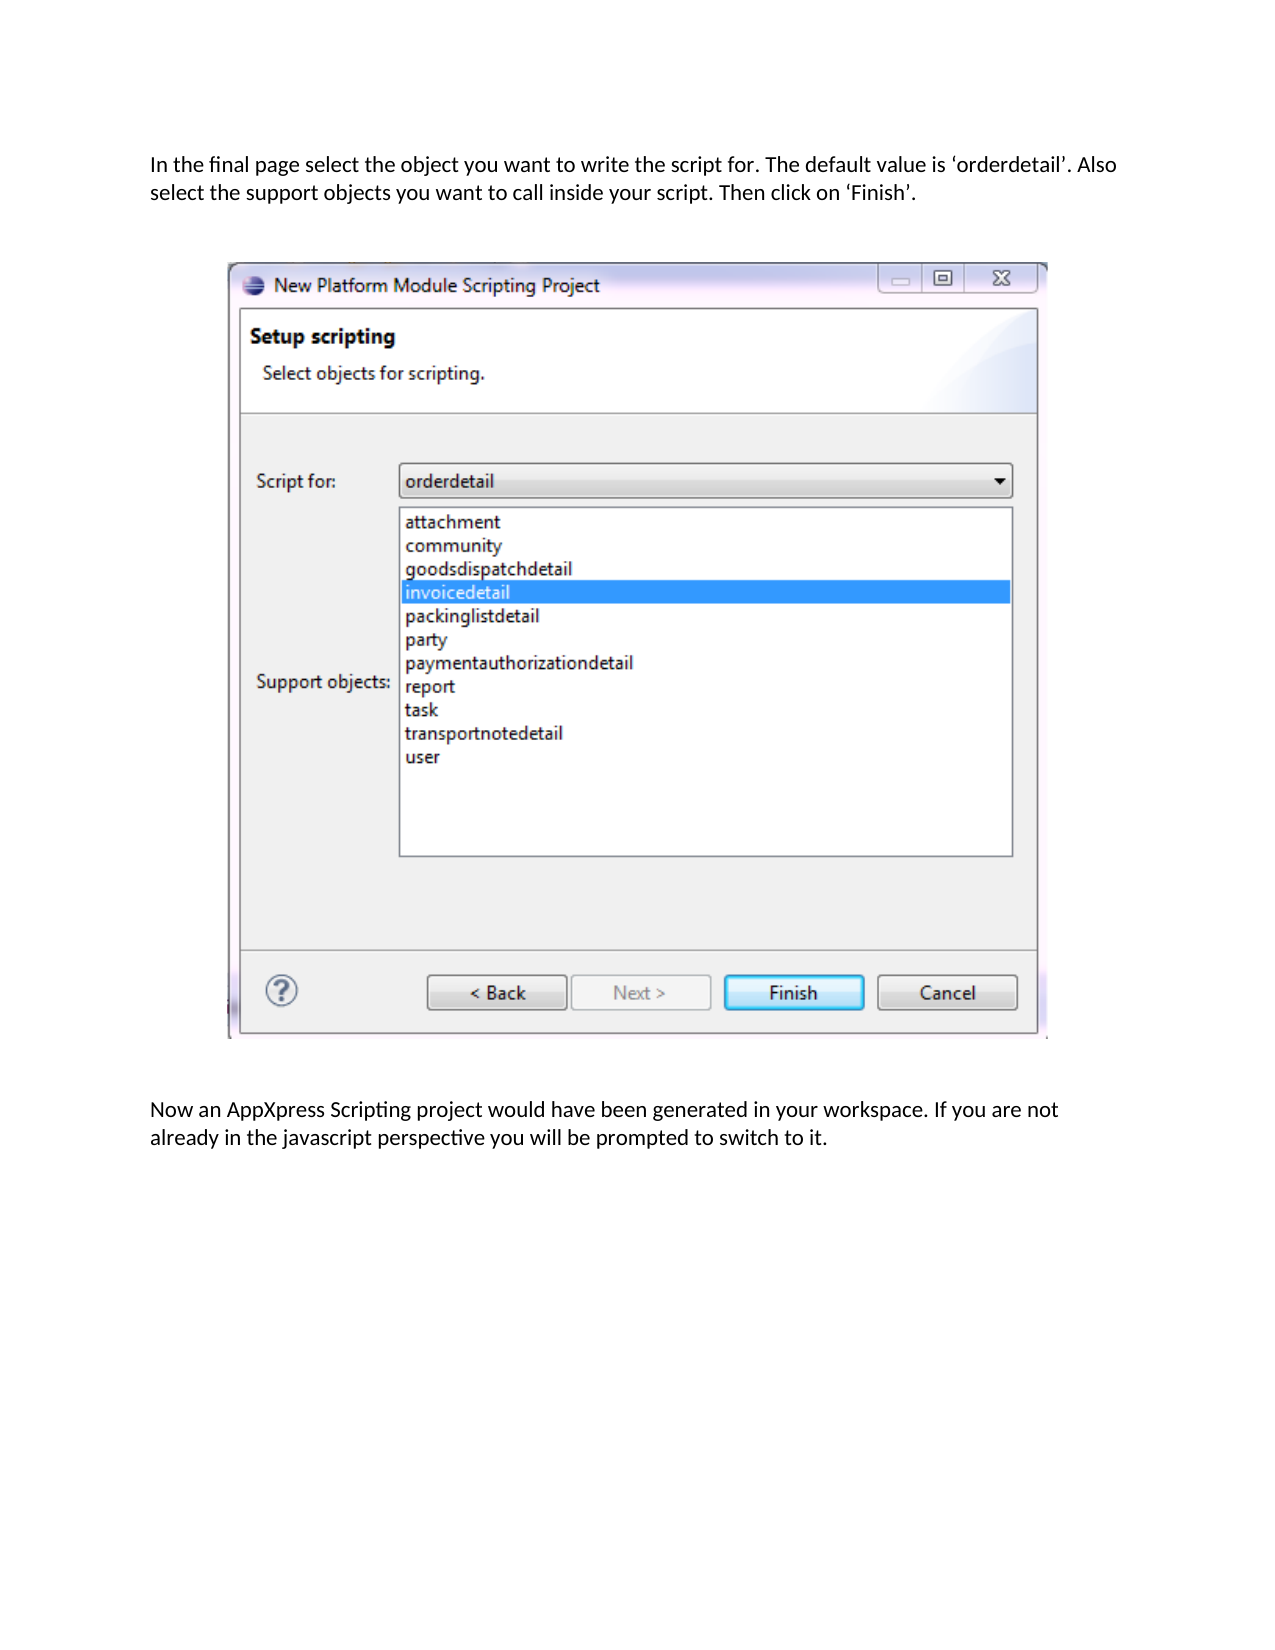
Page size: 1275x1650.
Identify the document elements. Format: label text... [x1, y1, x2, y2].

text In the final page select the object you want to write the script for. The default value is ‘orderdetail’. Also select the support objects you want to call inside your script. Then click on ‘Finish’. [150, 150, 1125, 206]
picture [227, 262, 1048, 1039]
text Now an AppXpress Scripting project would have been generated in your workspace. If you are not already in the javascript perspective you will be prompted to switch to it. [150, 1095, 1125, 1151]
